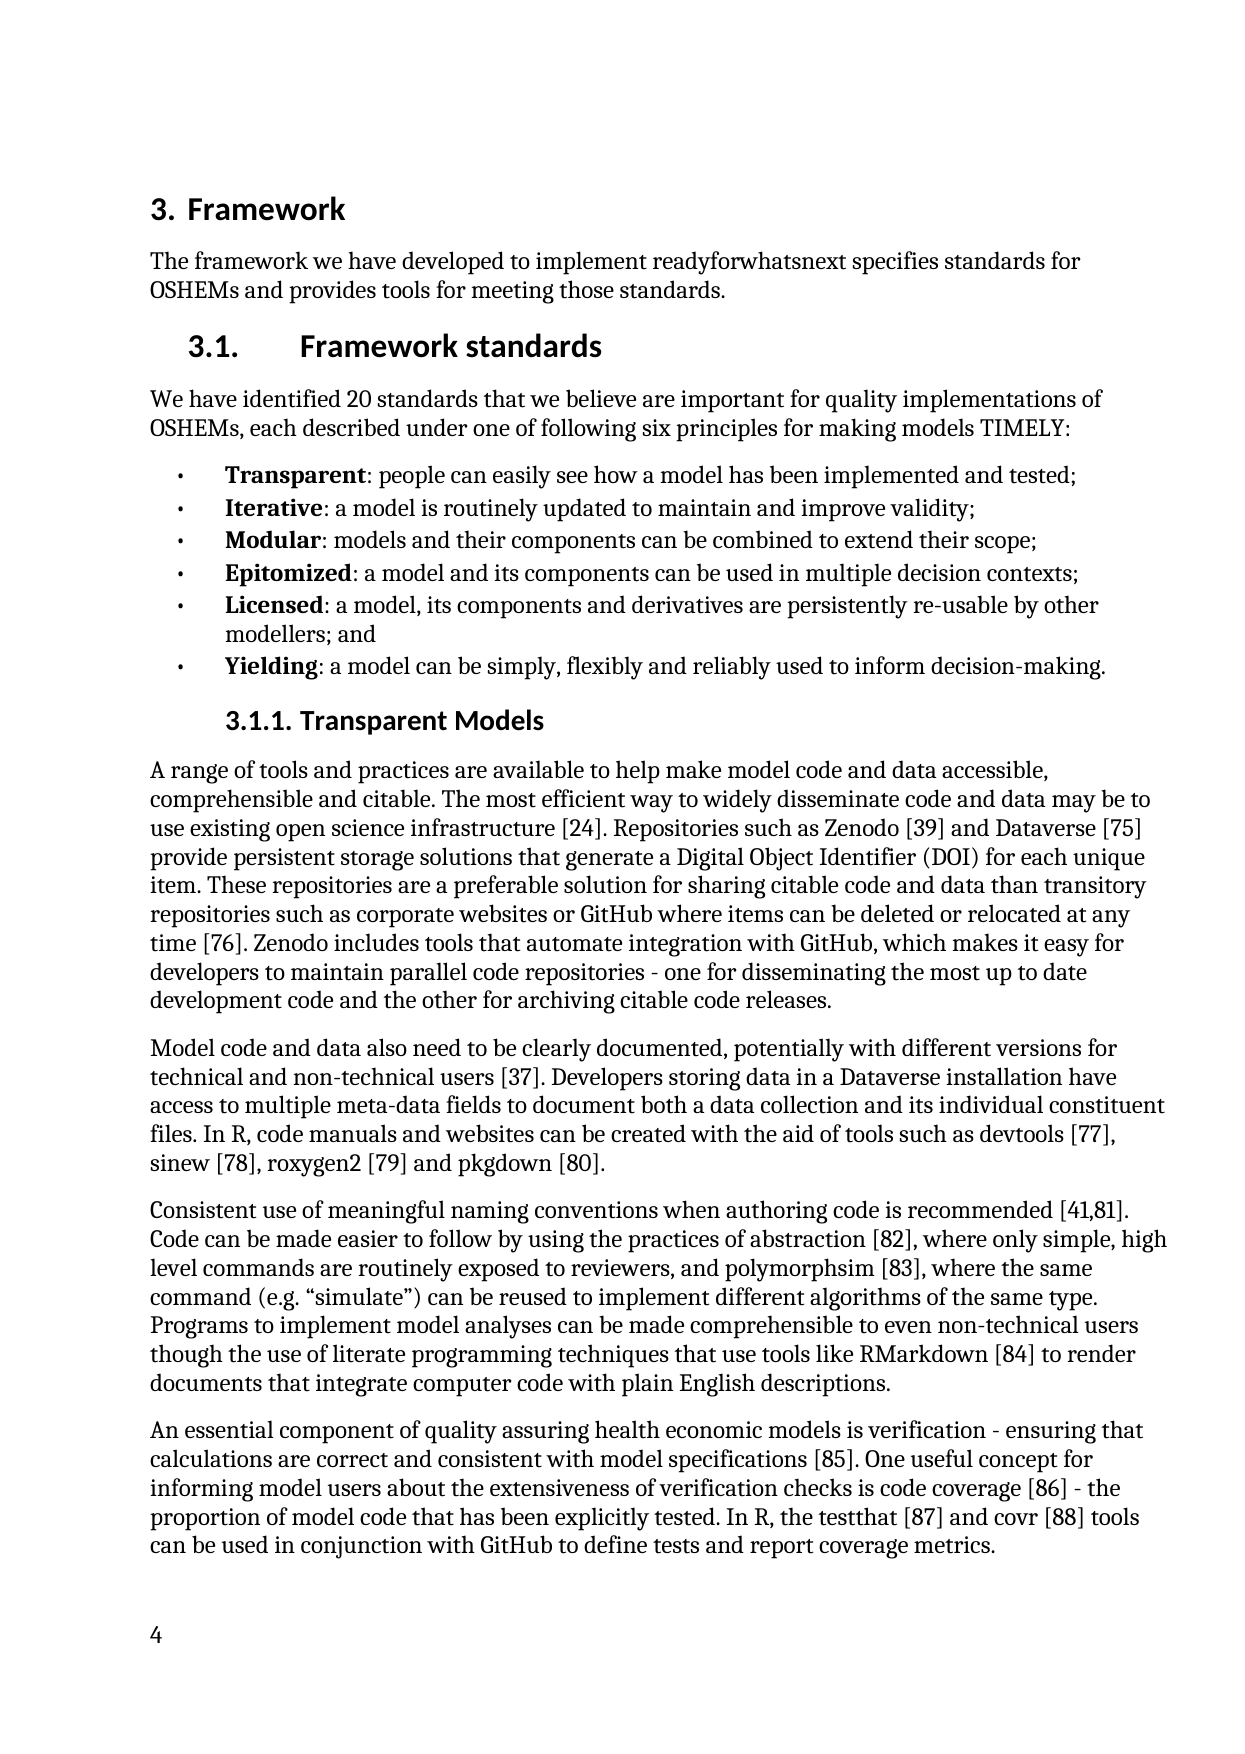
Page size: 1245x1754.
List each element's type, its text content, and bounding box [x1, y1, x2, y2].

list Iterative: a model is routinely updated to maintain and improve validity; [175, 493, 1170, 522]
list Licensed: a model, its components and derivatives are persistently re-usable by other modellers; and [175, 591, 1170, 648]
text Model code and data also need to be clearly documented, potentially with different versions for technical and non-technical users [37]. Developers storing data in a Dataverse installation have access to multiple meta-data fields to document both a data collection and its individual constituent files. In R, code manuals and websites can be created with the aid of tools such as devtools [77], sinew [78], roxygen2 [79] and pkgdown [80]. [150, 1034, 1170, 1177]
list Transparent: people can easily see how a model has been implemented and tested; [175, 461, 1170, 490]
text An essential component of quality assuring health economic models is verification - ensuring that calculations are correct and consistent with model specifications [85]. One useful concept for informing model users about the extensiveness of verification checks is code coverage [86] - the proportion of model code that has been explicitly tested. In R, the testthat [87] and covr [88] tools can be used in conjunction with GitHub to define tests and report coverage metrics. [150, 1416, 1170, 1560]
text We have identified 20 standards that we believe are important for quality implementations of OSHEMs, each described under one of following six principles for making models TIMELY: [150, 385, 1170, 442]
subtitle Transparent Models [225, 702, 1170, 737]
subtitle Framework [150, 187, 1170, 228]
text The framework we have developed to implement readyforwhatsnext specifies standards for OSHEMs and provides tools for meeting those standards. [150, 247, 1170, 304]
list Epitomized: a model and its components can be used in multiple decision contexts; [175, 558, 1170, 587]
list Yielding: a model can be simply, flexibly and reliably used to inform decision-making. [175, 652, 1170, 681]
text Consistent use of meaningful naming conventions when authoring code is recommended [41,81]. Code can be made easier to follow by using the practices of abstraction [82], where only simple, high level commands are routinely exposed to reviewers, and polymorphsim [83], where the same command (e.g. “simulate”) can be reused to implement different algorithms of the same type. Programs to implement model analyses can be made comprehensible to even non-technical users though the use of literate programming techniques that use tools like RMarkdown [84] to render documents that integrate computer code with plain English descriptions. [150, 1196, 1170, 1397]
list Modular: models and their components can be combined to extend their scope; [175, 526, 1170, 555]
text A range of tools and practices are available to help make model code and data accessible, comprehensible and citable. The most efficient way to widely disseminate code and data may be to use existing open science infrastructure [24]. Repositories such as Zenodo [39] and Dataverse [75] provide persistent storage solutions that generate a Digital Object Identifier (DOI) for each unique item. These repositories are a preferable solution for sharing citable code and data than transitory repositories such as corporate websites or GitHub where items can be deleted or relocated at any time [76]. Zenodo includes tools that automate integration with GitHub, which makes it easy for developers to maintain parallel code repositories - one for disseminating the most up to date development code and the other for archiving citable code releases. [150, 756, 1170, 1015]
subtitle Framework standards [187, 325, 1170, 366]
